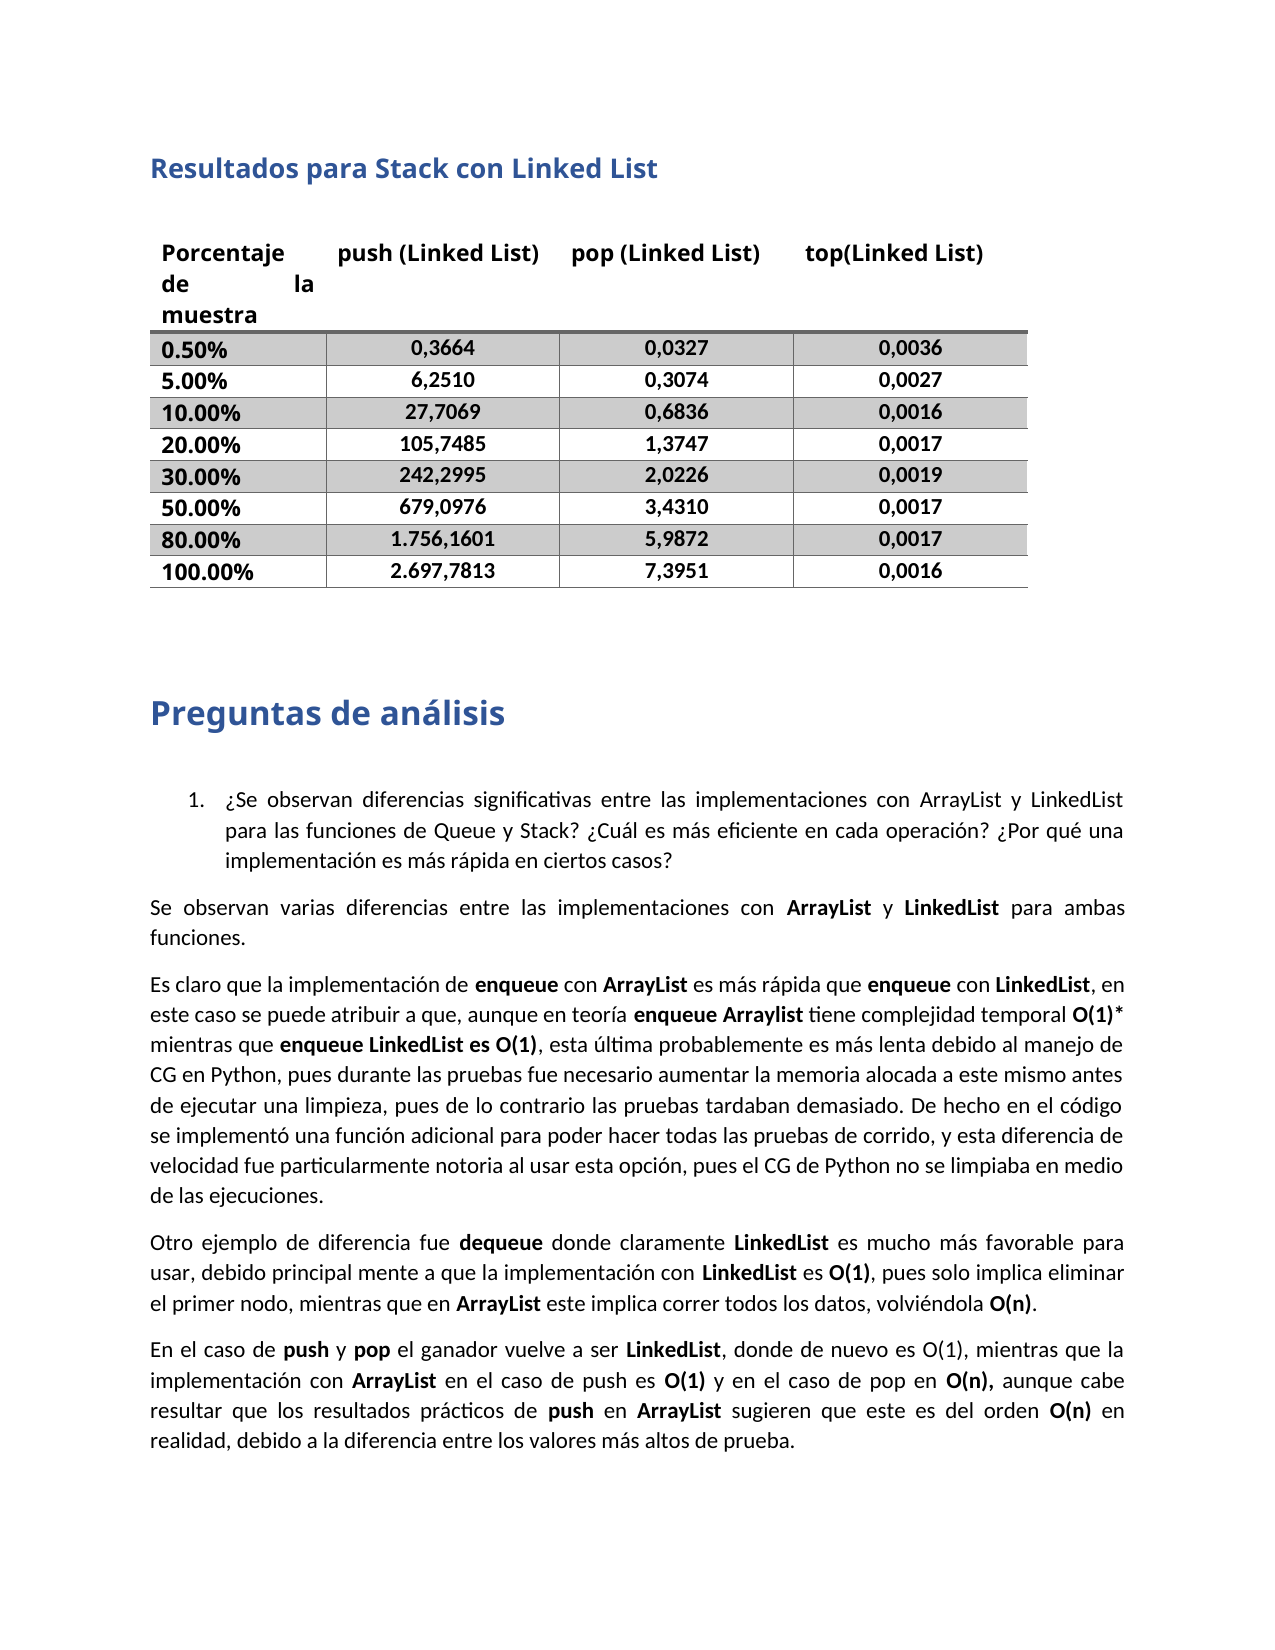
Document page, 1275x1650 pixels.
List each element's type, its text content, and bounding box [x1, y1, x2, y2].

table_cell 3,4310 [560, 493, 793, 524]
table_cell 0,3664 [327, 334, 559, 365]
table_cell 1.756,1601 [327, 525, 559, 555]
list ¿Se observan diferencias significativas entre las implementaciones con ArrayList y LinkedList para las funciones de Queue y Stack? ¿Cuál es más eficiente en cada operación? ¿Por qué una implementación es más rápida en ciertos casos? [187, 786, 1125, 874]
subtitle Resultados para Stack con Linked List [150, 150, 1125, 187]
table_cell 242,2995 [327, 461, 559, 492]
table_cell 6,2510 [327, 366, 559, 397]
text Se observan varias diferencias entre las implementaciones con ArrayList y LinkedList para ambas funciones. [150, 893, 1125, 951]
table_cell 105,7485 [327, 429, 559, 460]
table_cell 5,9872 [560, 525, 793, 555]
table_header pop (Linked List) [560, 237, 793, 330]
text Es claro que la implementación de enqueue con ArrayList es más rápida que enqueue con LinkedList, en este caso se puede atribuir a que, aunque en teoría enqueue Arraylist tiene complejidad temporal O(1)* mientras que enqueue LinkedList es O(1), esta última probablemente es más lenta debido al manejo de CG en Python, pues durante las pruebas fue necesario aumentar la memoria alocada a este mismo antes de ejecutar una limpieza, pues de lo contrario las pruebas tardaban demasiado. De hecho en el código se implementó una función adicional para poder hacer todas las pruebas de corrido, y esta diferencia de velocidad fue particularmente notoria al usar esta opción, pues el CG de Python no se limpiaba en medio de las ejecuciones. [150, 970, 1125, 1209]
table_cell 679,0976 [327, 493, 559, 524]
table_header push (Linked List) [326, 237, 559, 330]
table_cell 100.00% [150, 556, 326, 587]
table_cell 0,0017 [794, 429, 1027, 460]
table_cell 50.00% [150, 493, 326, 524]
table_cell 1,3747 [560, 429, 793, 460]
table_cell 0,6836 [560, 398, 793, 428]
table_cell 0,0036 [794, 334, 1027, 365]
subtitle Preguntas de análisis [150, 690, 1125, 735]
table_cell 0,0016 [794, 556, 1027, 587]
text Otro ejemplo de diferencia fue dequeue donde claramente LinkedList es mucho más favorable para usar, debido principal mente a que la implementación con LinkedList es O(1), pues solo implica eliminar el primer nodo, mientras que en ArrayList este implica correr todos los datos, volviéndola O(n). [150, 1228, 1125, 1317]
table_cell 30.00% [150, 461, 326, 492]
table_cell 0,3074 [560, 366, 793, 397]
table_cell 5.00% [150, 366, 326, 397]
table_cell 20.00% [150, 429, 326, 460]
table_cell 0,0017 [794, 493, 1027, 524]
table_cell 0,0016 [794, 398, 1027, 428]
table_cell 10.00% [150, 398, 326, 428]
table_cell 0,0017 [794, 525, 1027, 555]
table_cell 0,0019 [794, 461, 1027, 492]
table_cell 2.697,7813 [327, 556, 559, 587]
table_cell 27,7069 [327, 398, 559, 428]
table_cell 2,0226 [560, 461, 793, 492]
table_cell 80.00% [150, 525, 326, 555]
table_header top(Linked List) [794, 237, 1027, 330]
table_cell 0.50% [150, 334, 326, 365]
table_cell 7,3951 [560, 556, 793, 587]
text En el caso de push y pop el ganador vuelve a ser LinkedList, donde de nuevo es O(1), mientras que la implementación con ArrayList en el caso de push es O(1) y en el caso de pop en O(n), aunque cabe resultar que los resultados prácticos de push en ArrayList sugieren que este es del orden O(n) en realidad, debido a la diferencia entre los valores más altos de prueba. [150, 1336, 1125, 1454]
table_cell 0,0027 [794, 366, 1027, 397]
table_header Porcentaje de la muestra [150, 237, 326, 330]
table_cell 0,0327 [560, 334, 793, 365]
